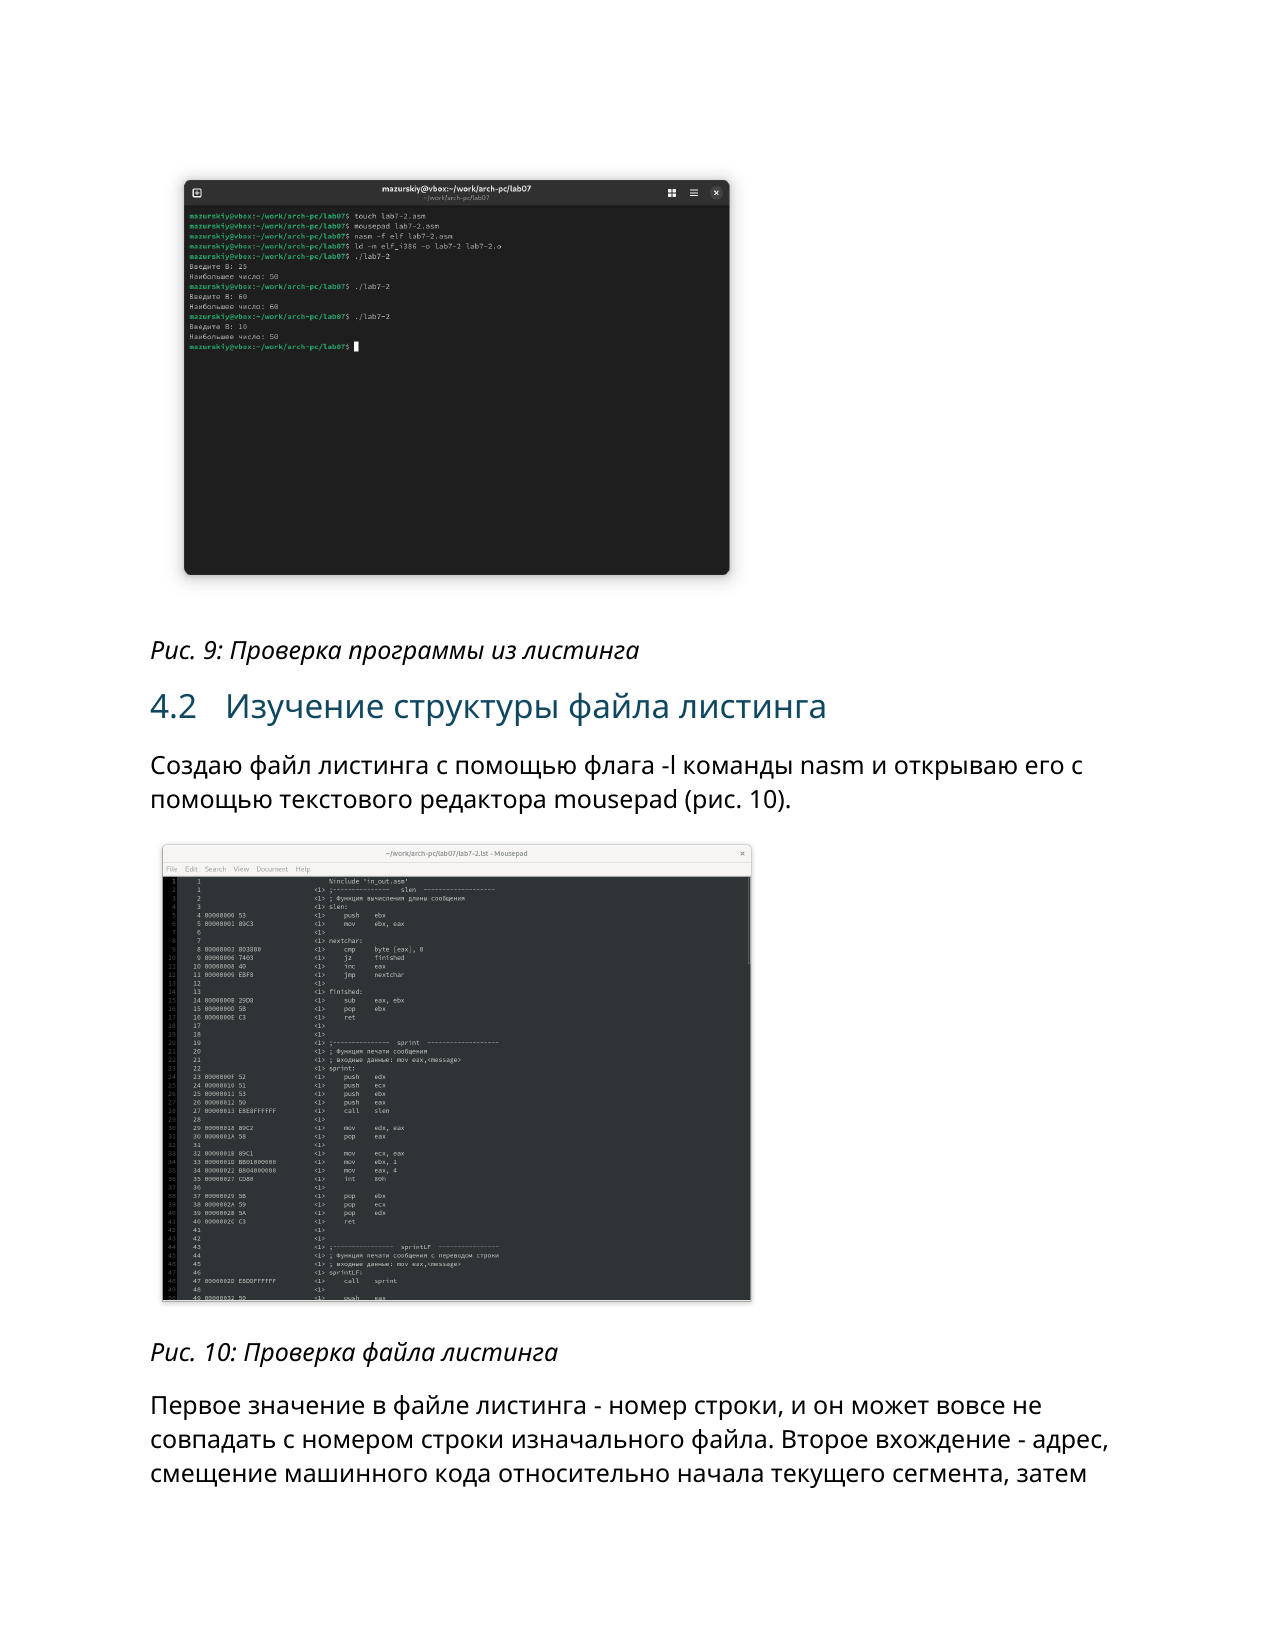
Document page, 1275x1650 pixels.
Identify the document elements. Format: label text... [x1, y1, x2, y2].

picture [150, 150, 763, 612]
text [150, 1388, 1125, 1490]
picture [150, 834, 763, 1315]
text Рис. 9: Проверка программы из листинга [150, 632, 1125, 666]
text Рис. 10: Проверка файла листинга [150, 1335, 1125, 1369]
text Создаю файл листинга с помощью флага -l команды nasm и открываю его с помощью текстового редактора mousepad (рис. 10). [150, 747, 1125, 815]
subtitle 4.2 Изучение структуры файла листинга [150, 683, 1125, 728]
